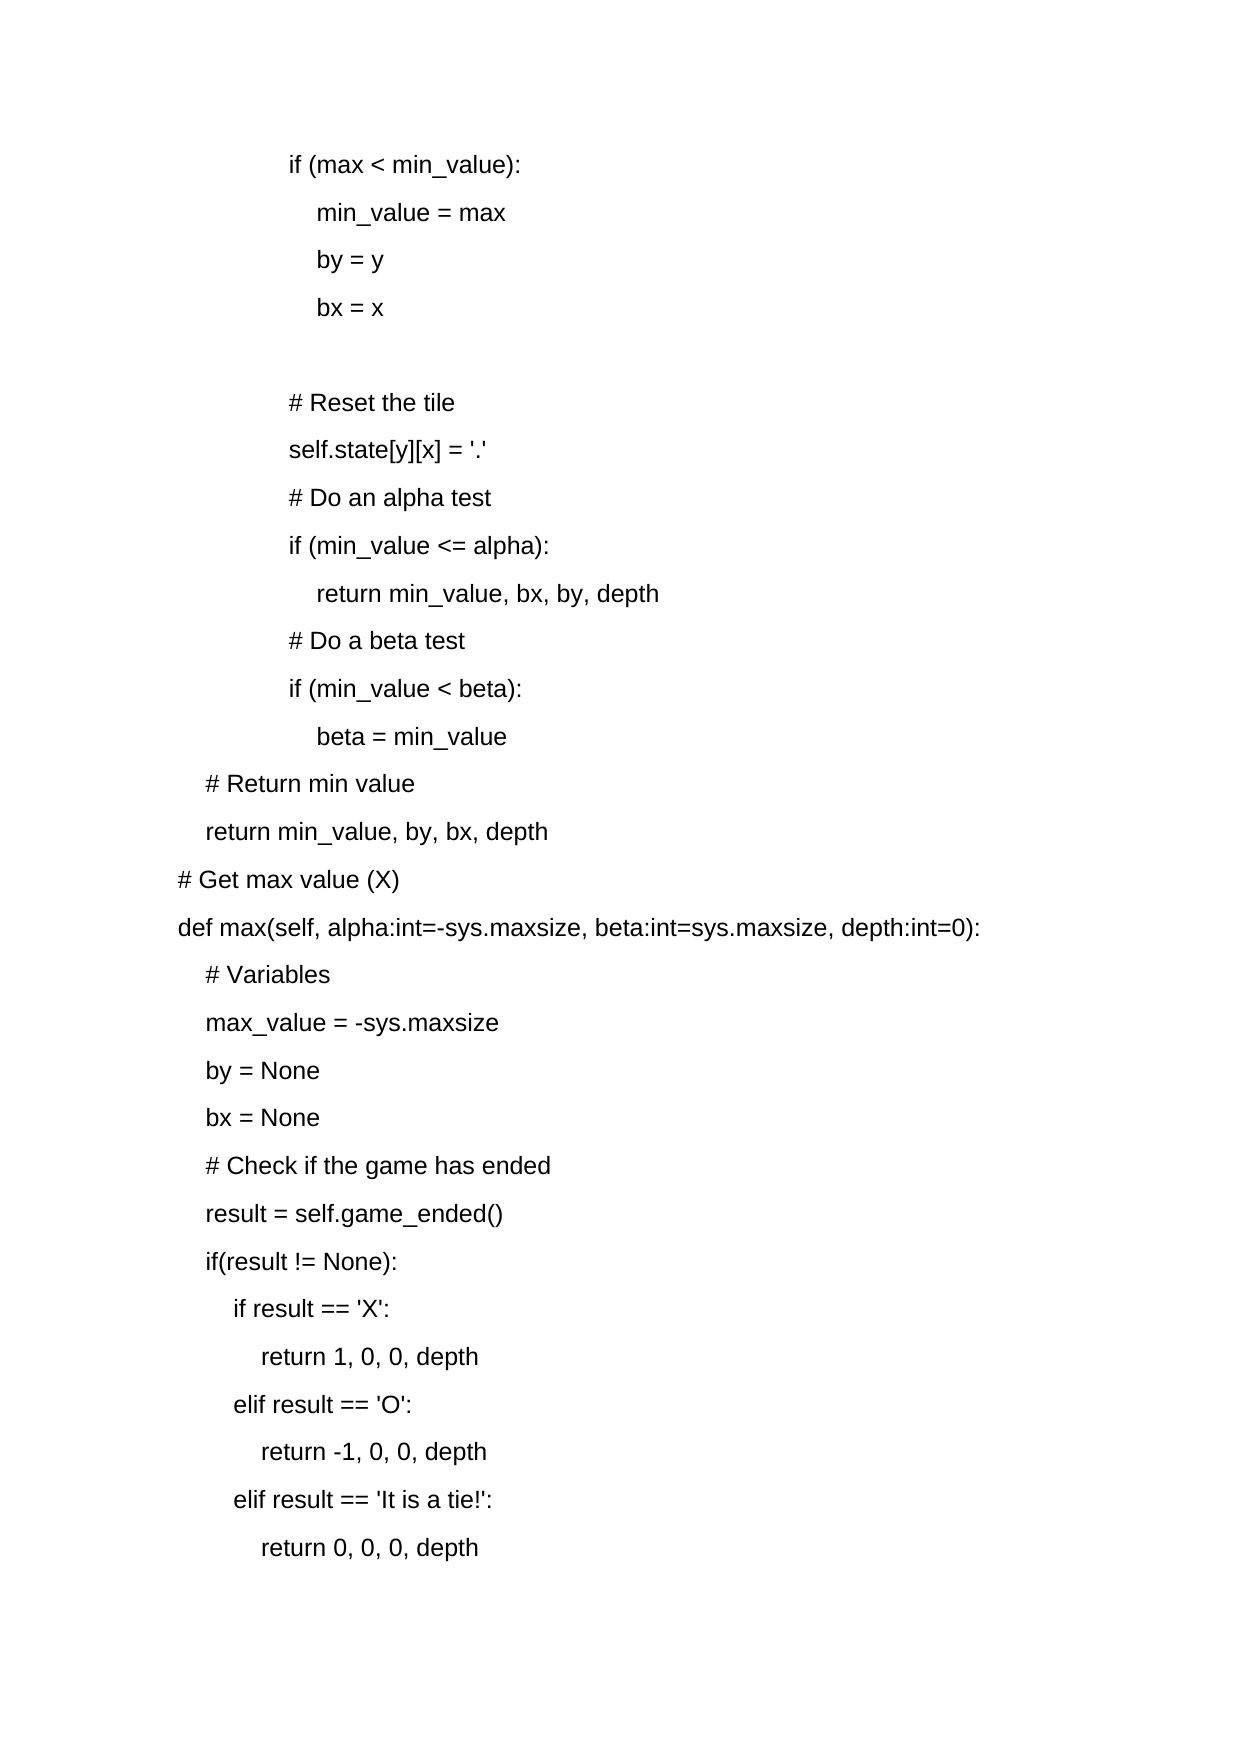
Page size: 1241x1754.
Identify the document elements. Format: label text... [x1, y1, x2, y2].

text # Return min value [150, 769, 1090, 798]
text if result == 'X': [150, 1294, 1090, 1323]
text def max(self, alpha:int=-sys.maxsize, beta:int=sys.maxsize, depth:int=0): [150, 912, 1090, 941]
text # Do an alpha test [150, 483, 1090, 512]
text # Get max value (X) [150, 865, 1090, 893]
text return 0, 0, 0, depth [150, 1533, 1090, 1561]
text by = y [150, 245, 1090, 274]
text beta = min_value [150, 722, 1090, 750]
text bx = None [150, 1103, 1090, 1132]
text return 1, 0, 0, depth [150, 1342, 1090, 1371]
text if (max < min_value): [150, 150, 1090, 179]
text return min_value, by, bx, depth [150, 817, 1090, 846]
text max_value = -sys.maxsize [150, 1008, 1090, 1037]
text # Check if the game has ended [150, 1151, 1090, 1180]
text by = None [150, 1056, 1090, 1084]
text self.state[y][x] = '.' [150, 435, 1090, 464]
text result = self.game_ended() [150, 1199, 1090, 1227]
text # Reset the tile [150, 388, 1090, 416]
text elif result == 'O': [150, 1389, 1090, 1418]
text return -1, 0, 0, depth [150, 1437, 1090, 1466]
text # Do a beta test [150, 626, 1090, 655]
text elif result == 'It is a tie!': [150, 1485, 1090, 1514]
text bx = x [150, 293, 1090, 322]
text if(result != None): [150, 1246, 1090, 1275]
text min_value = max [150, 198, 1090, 226]
text if (min_value < beta): [150, 674, 1090, 703]
text # Variables [150, 960, 1090, 989]
text return min_value, bx, by, depth [150, 578, 1090, 607]
text if (min_value <= alpha): [150, 531, 1090, 559]
